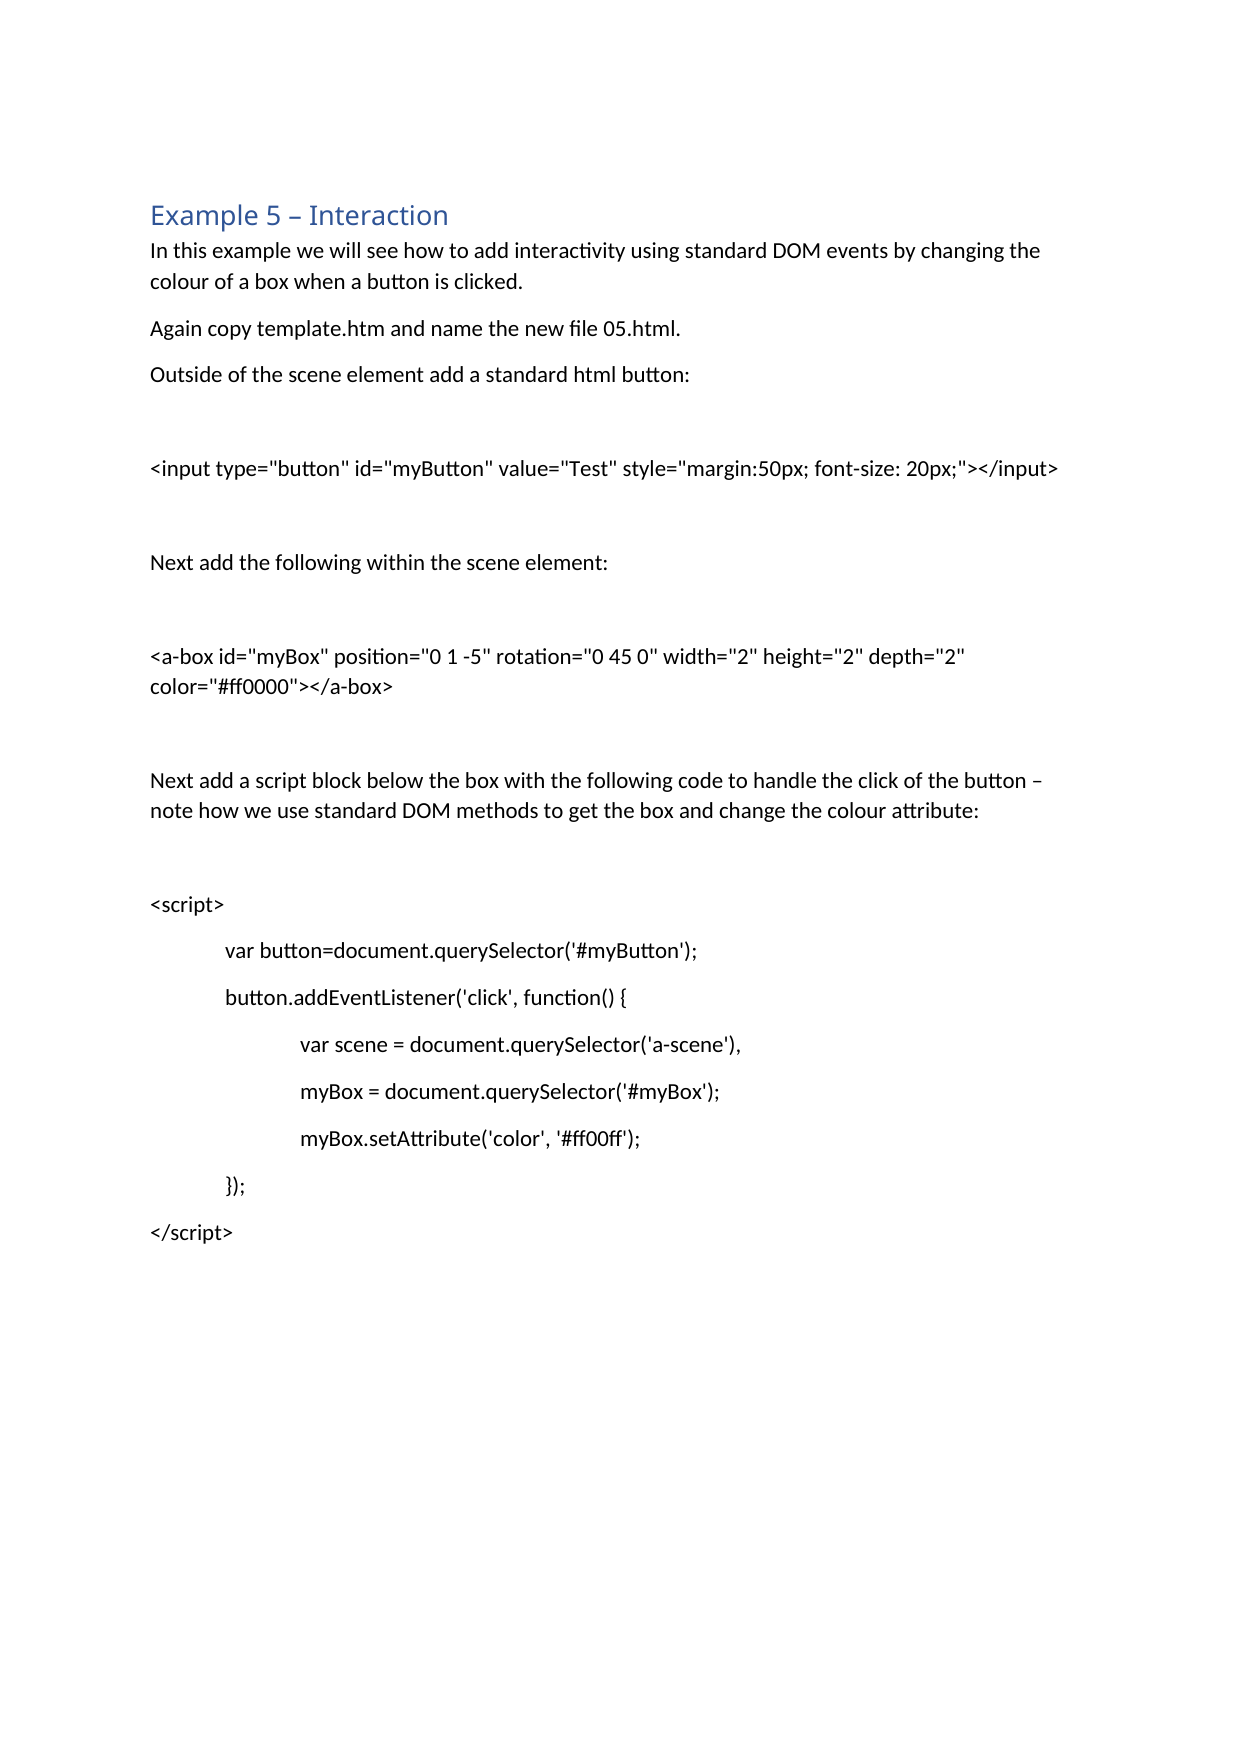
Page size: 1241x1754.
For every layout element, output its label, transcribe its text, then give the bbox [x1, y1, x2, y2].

text button.addEventListener('click', function() { [150, 983, 1090, 1012]
text myBox = document.querySelector('#myBox'); [150, 1077, 1090, 1105]
text In this example we will see how to add interactivity using standard DOM events by changing the colour of a box when a button is clicked. [150, 237, 1090, 295]
text }); [150, 1171, 1090, 1199]
subtitle Example 5 – Interaction [150, 197, 1090, 234]
text myBox.setAttribute('color', '#ff00ff'); [150, 1124, 1090, 1152]
text <script> [150, 890, 1090, 918]
text <input type="button" id="myButton" value="Test" style="margin:50px; font-size: 20px;"></input> [150, 454, 1090, 482]
text <a-box id="myBox" position="0 1 -5" rotation="0 45 0" width="2" height="2" depth="2" color="#ff0000"></a-box> [150, 642, 1090, 700]
text Next add a script block below the box with the following code to handle the click of the button – note how we use standard DOM methods to get the box and change the colour attribute: [150, 766, 1090, 824]
text </script> [150, 1218, 1090, 1246]
text var button=document.querySelector('#myButton'); [150, 937, 1090, 965]
text Again copy template.htm and name the new file 05.html. [150, 314, 1090, 342]
text Outside of the scene element add a standard html button: [150, 361, 1090, 389]
text Next add the following within the scene element: [150, 548, 1090, 576]
text var scene = document.querySelector('a-scene'), [150, 1030, 1090, 1058]
